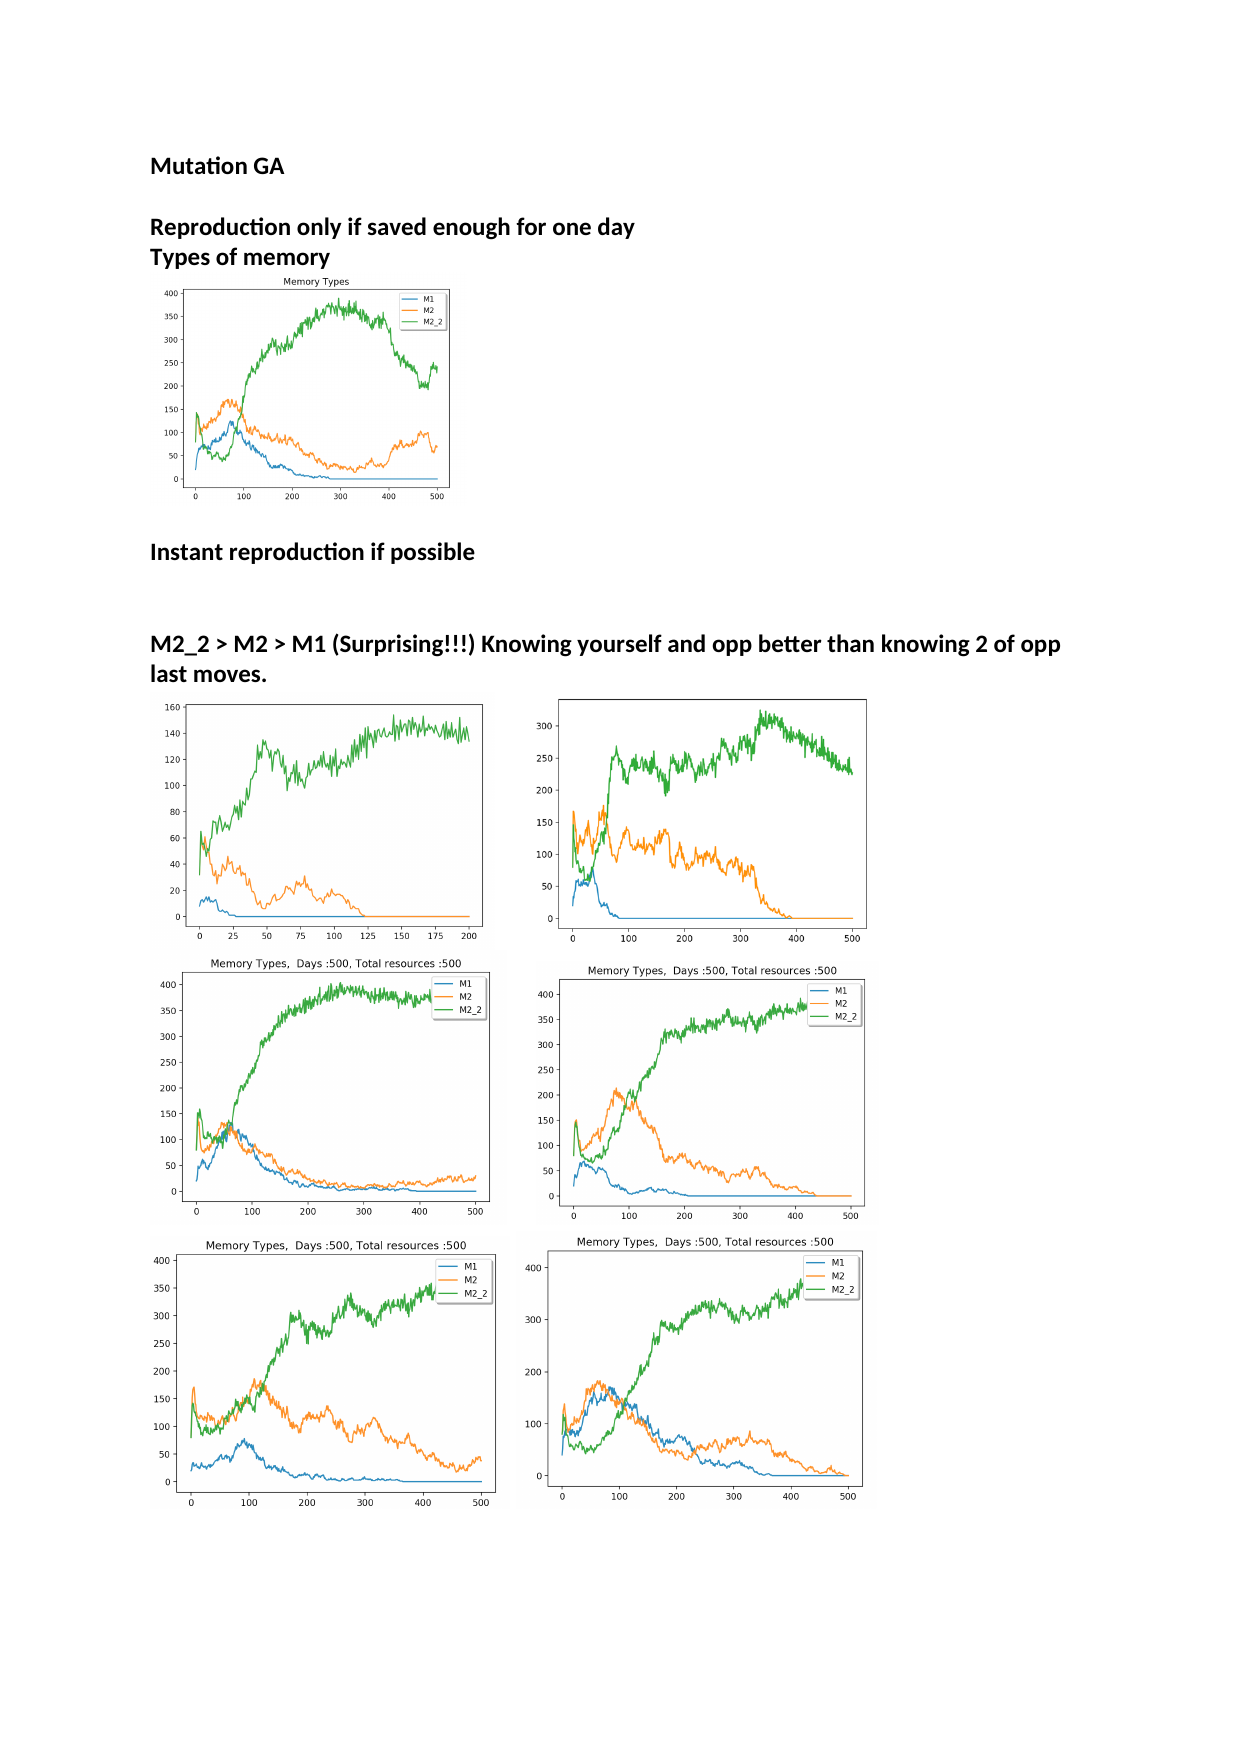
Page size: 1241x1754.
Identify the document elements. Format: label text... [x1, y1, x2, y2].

text M2_2 > M2 > M1 (Surprising!!!) Knowing yourself and opp better than knowing 2 of opp last moves. [150, 628, 1090, 689]
picture [536, 961, 880, 1225]
picture [150, 272, 468, 506]
text Instant reproduction if possible [150, 536, 1090, 567]
picture [150, 692, 508, 1225]
picture [150, 1236, 511, 1509]
picture [523, 688, 878, 951]
picture [516, 1231, 877, 1509]
text Types of memory [150, 242, 1090, 272]
text Reproduction only if saved enough for one day [150, 211, 1090, 242]
text Mutation GA [150, 150, 1090, 181]
